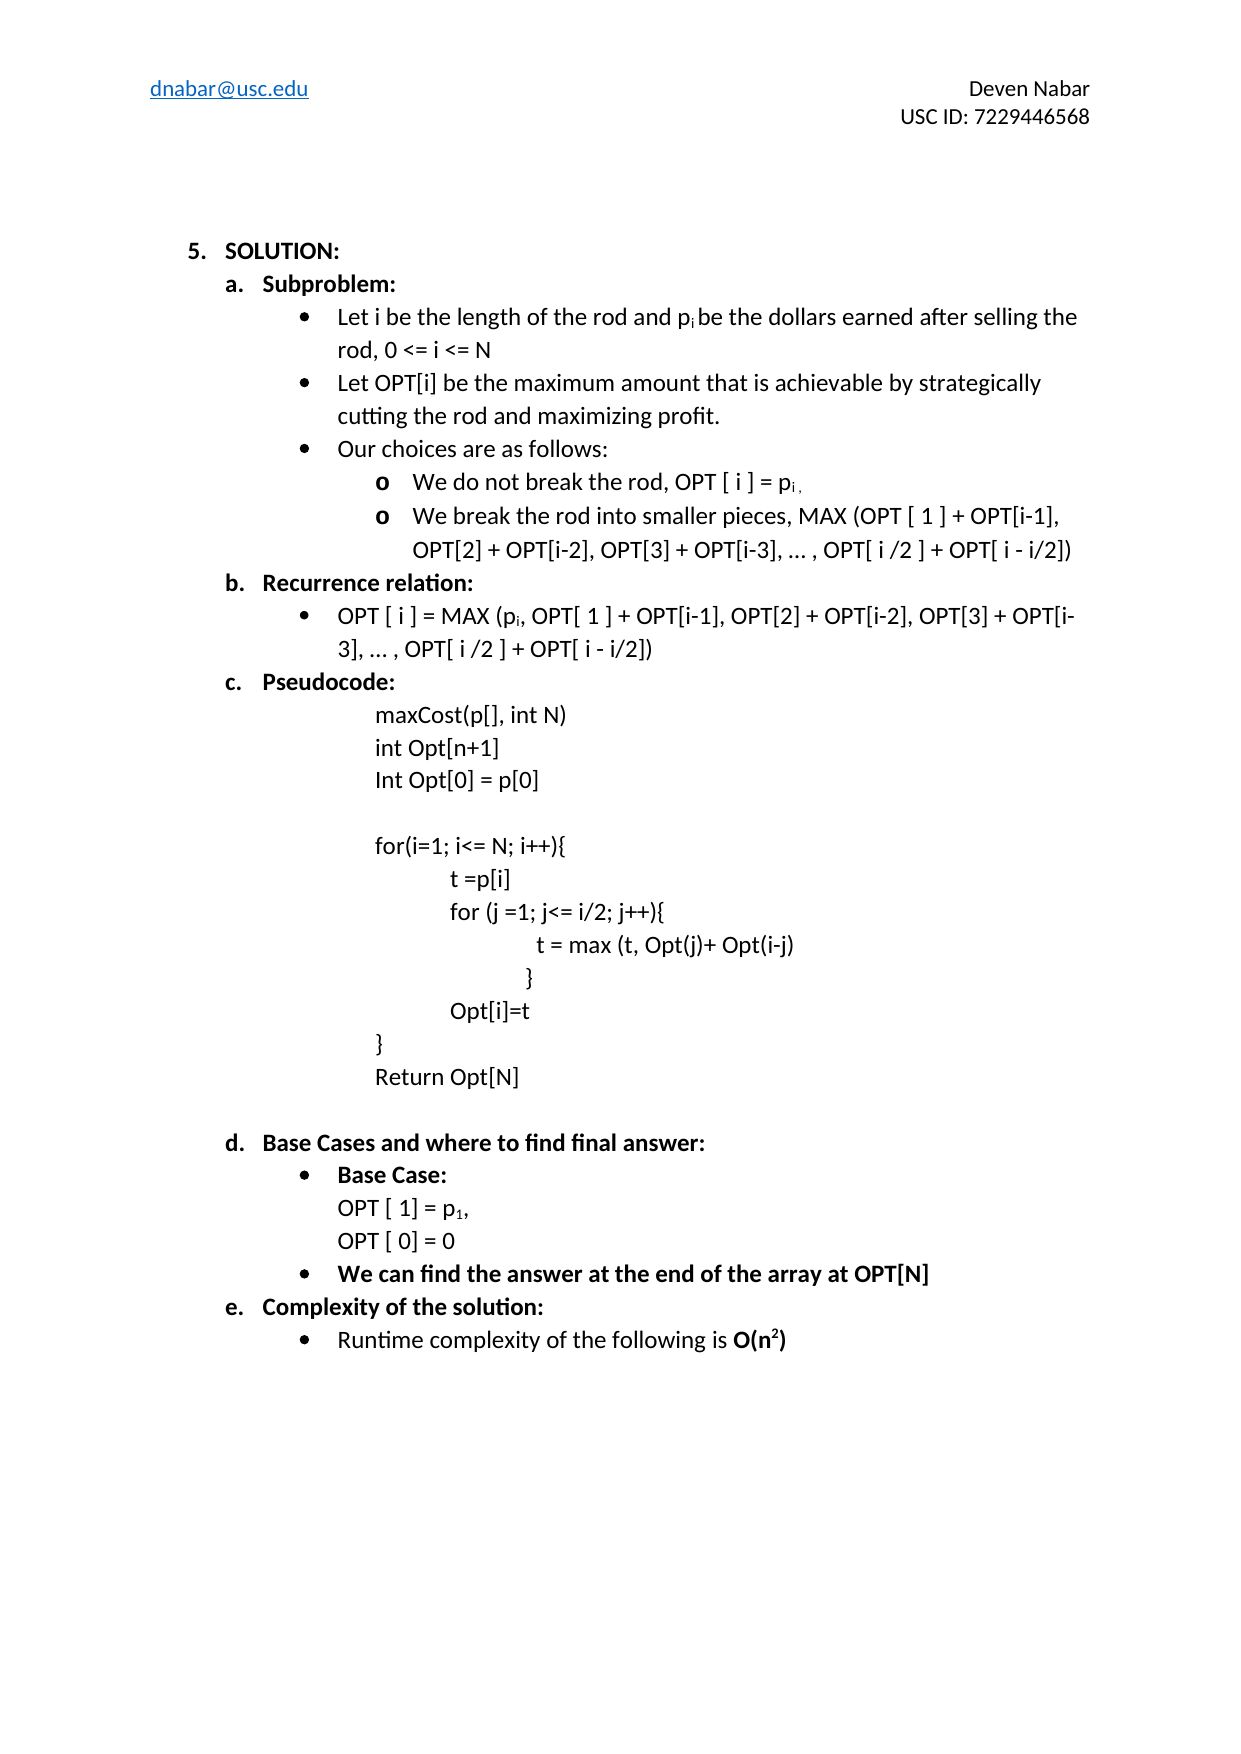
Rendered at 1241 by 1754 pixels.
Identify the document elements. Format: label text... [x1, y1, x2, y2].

list Runtime complexity of the following is O(n2) [300, 1324, 1090, 1355]
list Let OPT[i] be the maximum amount that is achievable by strategically cutting the rod and maximizing profit. [300, 367, 1090, 431]
list Pseudocode: [225, 666, 1090, 696]
list Our choices are as follows: [300, 433, 1090, 463]
list Subproblem: [225, 268, 1090, 299]
list Return Opt[N] [375, 1061, 1090, 1091]
list Opt[i]=t [375, 995, 1090, 1026]
list } [375, 1028, 1090, 1058]
list t =p[i] [375, 863, 1090, 894]
list int Opt[n+1] [375, 732, 1090, 762]
list We do not break the rod, OPT [ i ] = pi , [375, 466, 1090, 498]
list for (j =1; j<= i/2; j++){ [375, 896, 1090, 927]
list Int Opt[0] = p[0] [375, 765, 1090, 795]
list } [375, 962, 1090, 993]
list OPT [ 0] = 0 [337, 1226, 1090, 1256]
list maxCost(p[], int N) [375, 699, 1090, 729]
list We can find the answer at the end of the array at OPT[N] [300, 1258, 1090, 1289]
list Recurrence relation: [225, 567, 1090, 598]
list Base Cases and where to find final answer: [225, 1127, 1090, 1157]
list We break the rod into smaller pieces, MAX (OPT [ 1 ] + OPT[i-1], OPT[2] + OPT[i-2], OPT[3] + OPT[i-3], … , OPT[ i /2 ] + OPT[ i - i/2]) [375, 500, 1090, 565]
list Base Case: [300, 1160, 1090, 1190]
list Complexity of the solution: [225, 1291, 1090, 1322]
list t = max (t, Opt(j)+ Opt(i-j) [375, 929, 1090, 960]
list SOLUTION: [187, 235, 1090, 266]
list OPT [ i ] = MAX (pi, OPT[ 1 ] + OPT[i-1], OPT[2] + OPT[i-2], OPT[3] + OPT[i-3], … , OPT[ i /2 ] + OPT[ i - i/2]) [300, 600, 1090, 663]
list for(i=1; i<= N; i++){ [375, 831, 1090, 861]
list OPT [ 1] = p1, [337, 1193, 1090, 1223]
list Let i be the length of the rod and pi be the dollars earned after selling the rod, 0 <= i <= N [300, 301, 1090, 365]
